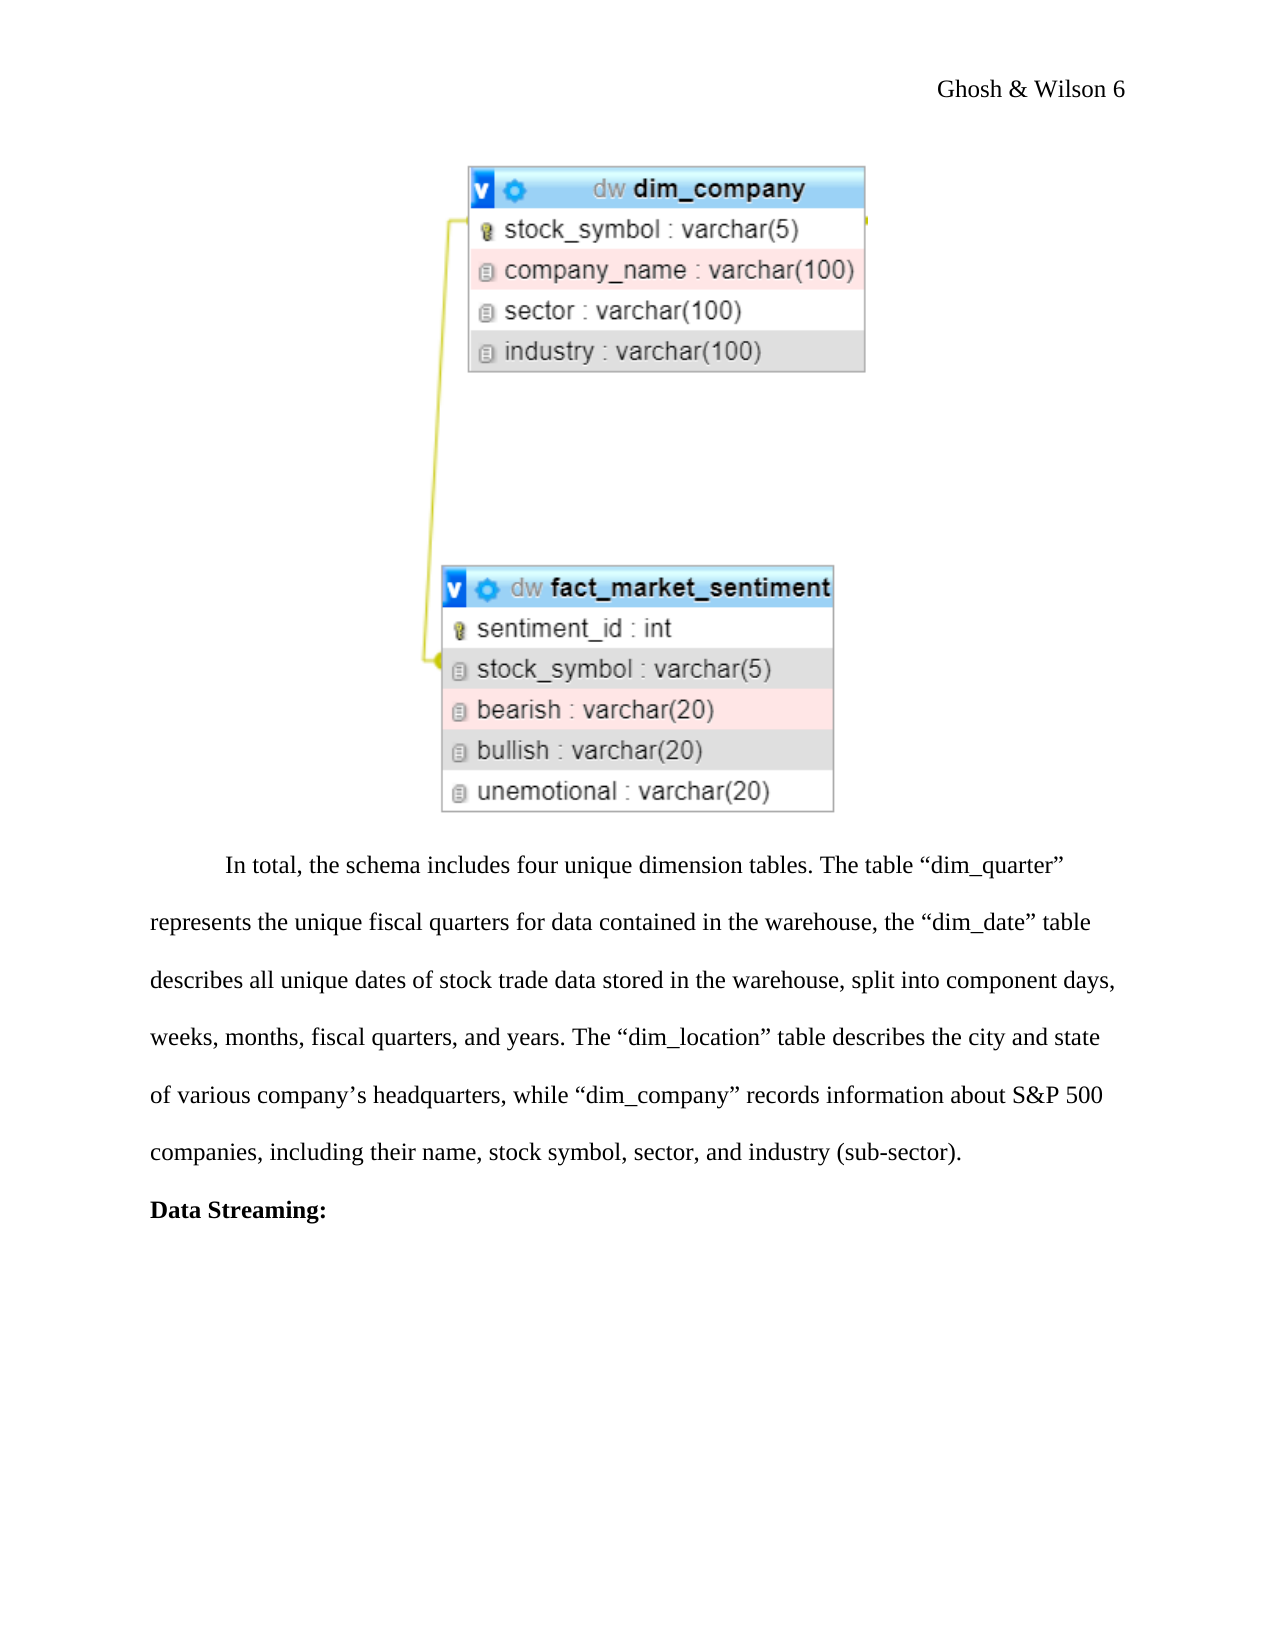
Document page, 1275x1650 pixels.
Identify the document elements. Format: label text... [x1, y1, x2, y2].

text Data Streaming: [150, 1195, 1125, 1224]
text In total, the schema includes four unique dimension tables. The table “dim_quarter” represents the unique fiscal quarters for data contained in the warehouse, the “dim_date” table describes all unique dates of stock trade data stored in the warehouse, split into component days, weeks, months, fiscal quarters, and years. The “dim_location” table describes the city and state of various company’s headquarters, while “dim_company” records information about S&P 500 companies, including their name, stock symbol, sector, and industry (sub-sector). [150, 850, 1125, 1166]
